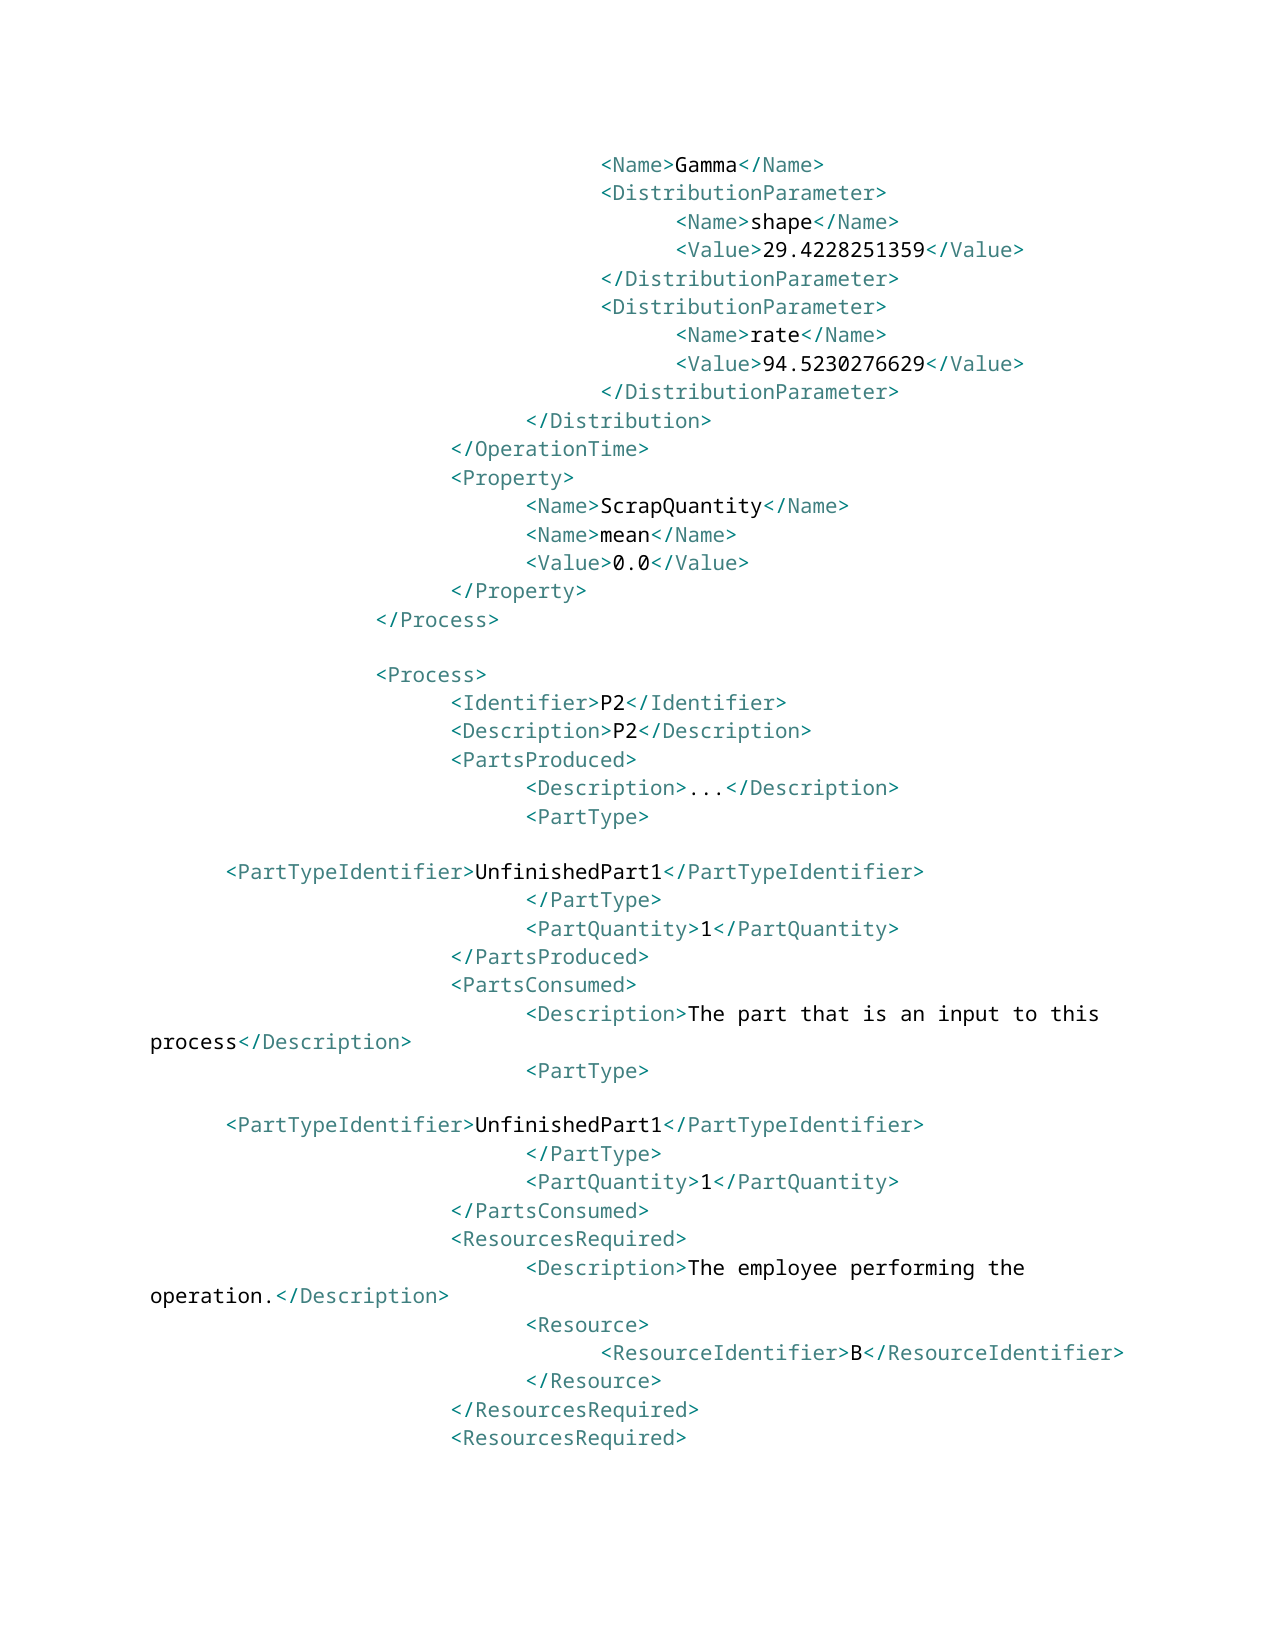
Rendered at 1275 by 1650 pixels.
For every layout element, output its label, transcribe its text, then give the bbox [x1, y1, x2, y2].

text </Property> [150, 577, 1125, 605]
text <Resource> [150, 1310, 1125, 1338]
text </DistributionParameter> [150, 264, 1125, 292]
text <ResourceIdentifier>B</ResourceIdentifier> [150, 1338, 1125, 1367]
text </PartType> [150, 1139, 1125, 1167]
text </Resource> [150, 1367, 1125, 1395]
text </OperationTime> [150, 434, 1125, 463]
text <Process> [150, 660, 1125, 688]
text <Property> [150, 463, 1125, 491]
text <PartTypeIdentifier>UnfinishedPart1</PartTypeIdentifier> [150, 830, 1125, 885]
text </Process> [150, 605, 1125, 633]
text <Description>...</Description> [150, 773, 1125, 802]
text <Name>rate</Name> [150, 321, 1125, 349]
text <Value>94.5230276629</Value> [150, 349, 1125, 377]
text <Name>mean</Name> [150, 520, 1125, 548]
text <Identifier>P2</Identifier> [150, 688, 1125, 717]
text </PartsConsumed> [150, 1196, 1125, 1224]
text <Name>shape</Name> [150, 207, 1125, 235]
text <PartTypeIdentifier>UnfinishedPart1</PartTypeIdentifier> [150, 1084, 1125, 1139]
text <Name>Gamma</Name> [150, 150, 1125, 178]
text <Description>The employee performing the operation.</Description> [150, 1253, 1125, 1310]
text </Distribution> [150, 406, 1125, 434]
text <Name>ScrapQuantity</Name> [150, 491, 1125, 520]
text </PartType> [150, 885, 1125, 914]
text <PartType> [150, 802, 1125, 830]
text <Description>The part that is an input to this process</Description> [150, 999, 1125, 1056]
text <DistributionParameter> [150, 178, 1125, 207]
text <ResourcesRequired> [150, 1224, 1125, 1253]
text </PartsProduced> [150, 942, 1125, 971]
text <Value>29.4228251359</Value> [150, 235, 1125, 264]
text <PartType> [150, 1056, 1125, 1084]
text </DistributionParameter> [150, 377, 1125, 406]
text <PartQuantity>1</PartQuantity> [150, 914, 1125, 942]
text <PartsConsumed> [150, 971, 1125, 999]
text </ResourcesRequired> [150, 1395, 1125, 1423]
text <PartQuantity>1</PartQuantity> [150, 1167, 1125, 1196]
text <DistributionParameter> [150, 292, 1125, 321]
text <Description>P2</Description> [150, 717, 1125, 745]
text <PartsProduced> [150, 745, 1125, 773]
text <ResourcesRequired> [150, 1423, 1125, 1452]
text <Value>0.0</Value> [150, 548, 1125, 577]
